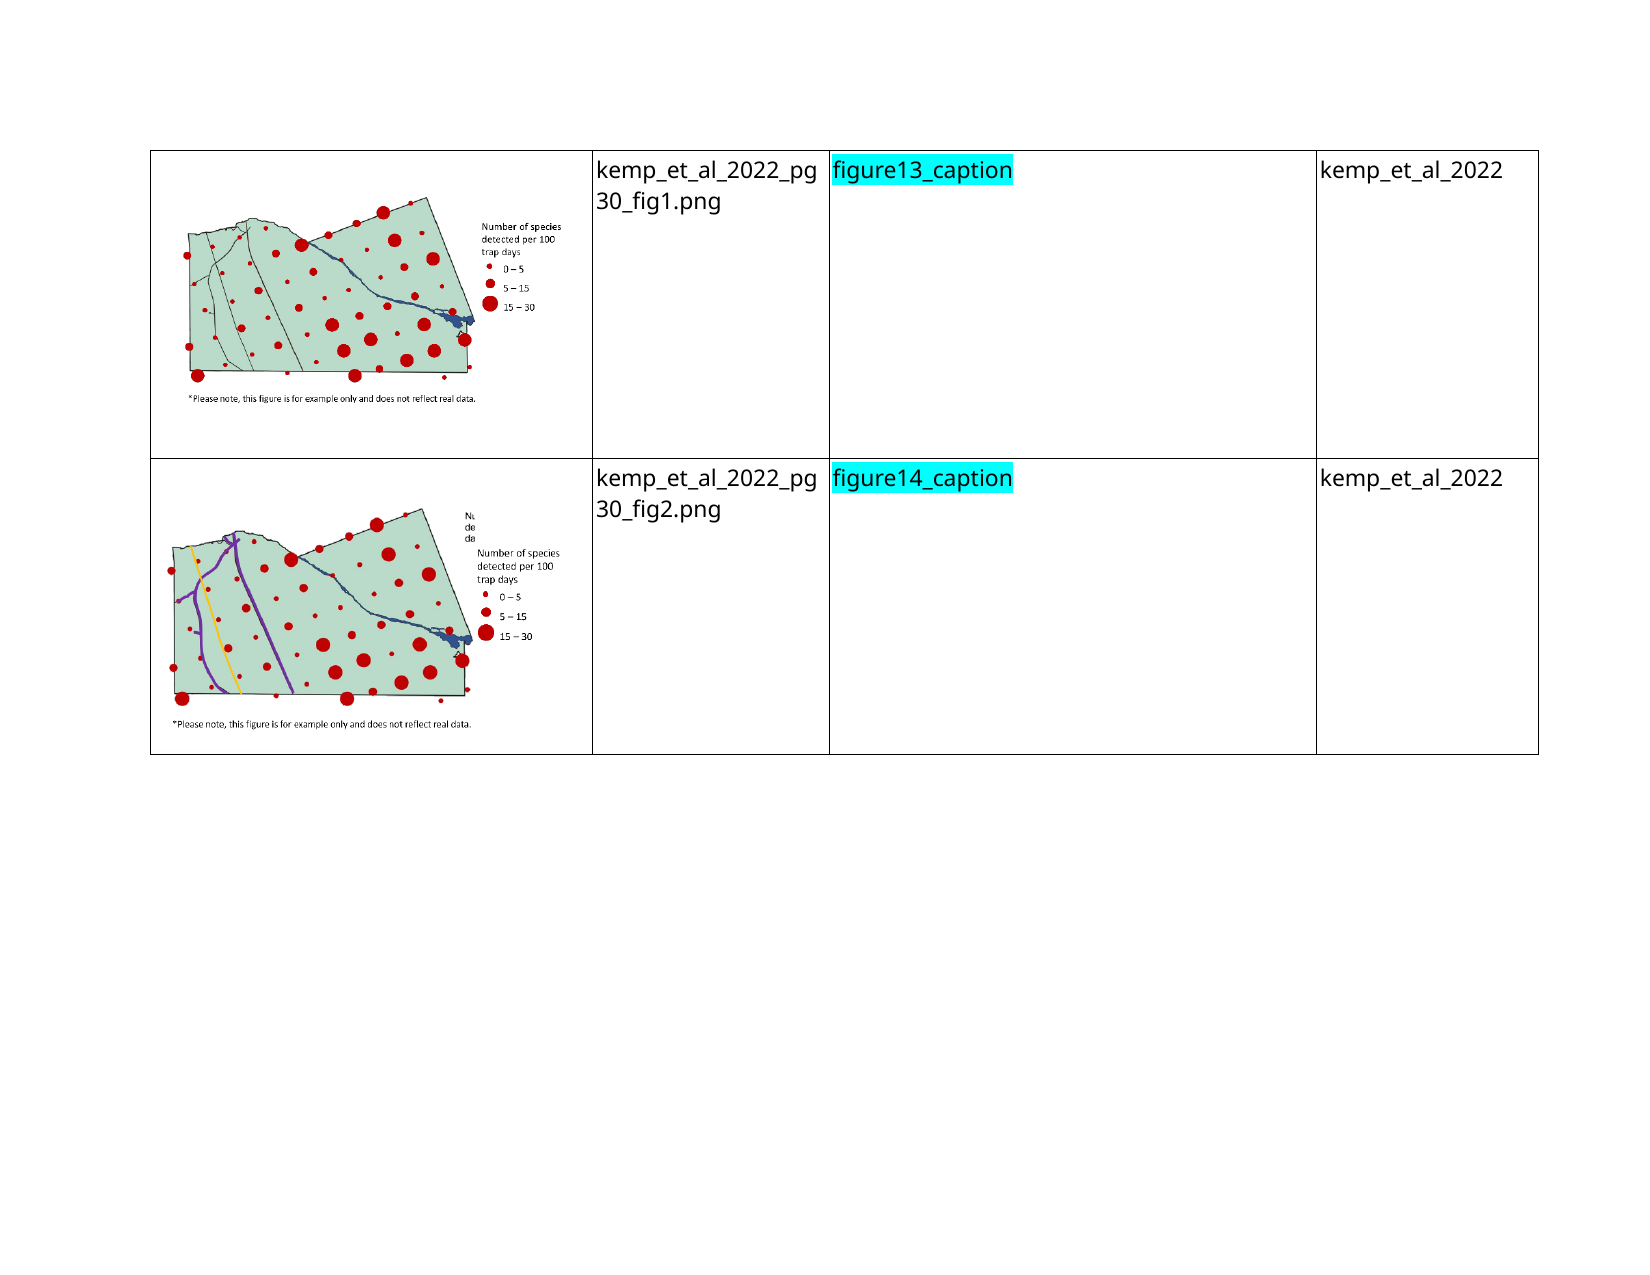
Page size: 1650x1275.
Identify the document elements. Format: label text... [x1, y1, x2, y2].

table_cell kemp_et_al_2022 [1317, 151, 1538, 458]
table_cell kemp_et_al_2022_pg30_fig1.png [593, 151, 829, 458]
picture [153, 462, 590, 751]
table_cell kemp_et_al_2022 [1317, 459, 1538, 754]
table_cell figure14_caption [830, 459, 1316, 754]
table_cell [151, 459, 592, 754]
table_cell kemp_et_al_2022_pg30_fig2.png [593, 459, 829, 754]
table_cell figure13_caption [830, 151, 1316, 458]
table_cell [151, 151, 592, 458]
picture [153, 153, 590, 424]
